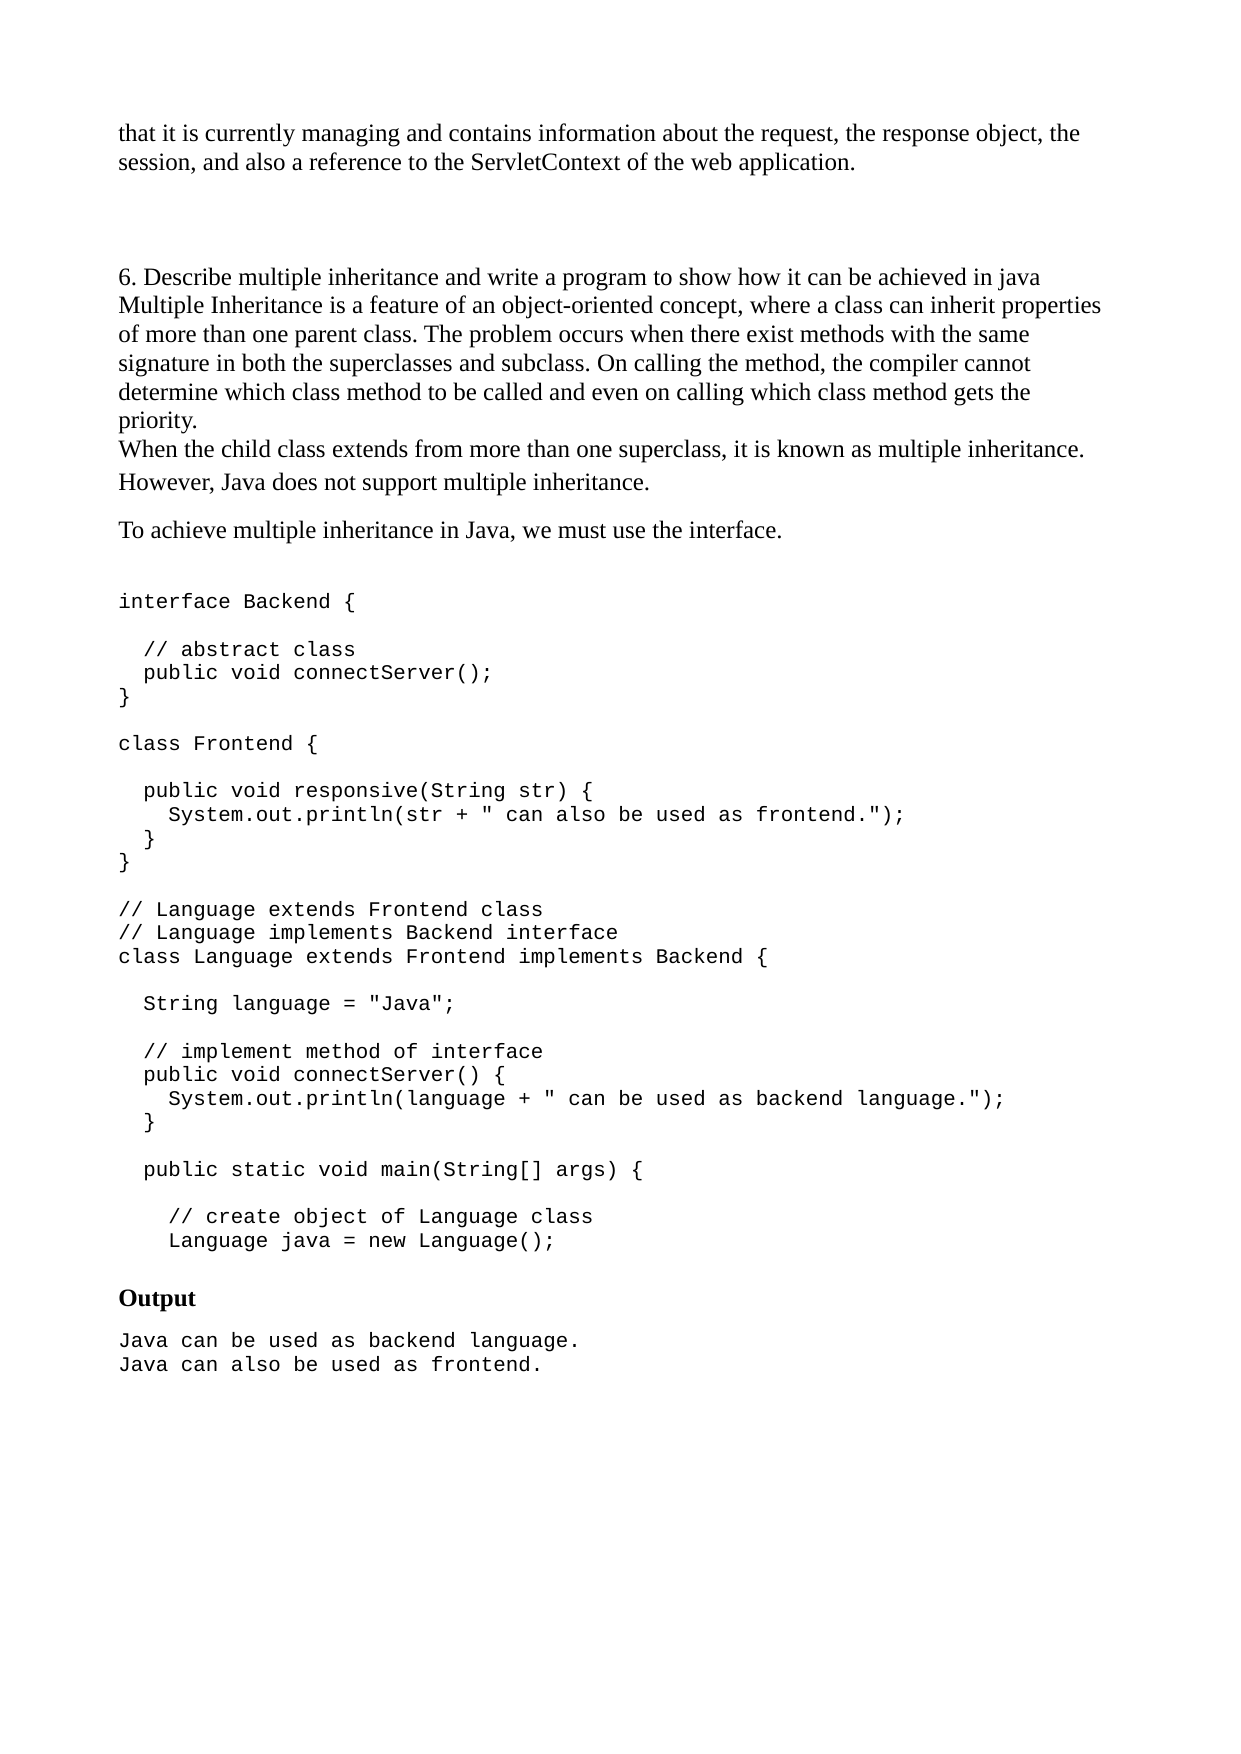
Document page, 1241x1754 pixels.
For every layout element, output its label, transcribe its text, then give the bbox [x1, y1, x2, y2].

text // create object of Language class [118, 1206, 1122, 1230]
text Language java = new Language(); [118, 1230, 1122, 1253]
text // implement method of interface [118, 1041, 1122, 1064]
text // Language extends Frontend class [118, 899, 1122, 922]
text interface Backend { [118, 591, 1122, 615]
text public void connectServer() { [118, 1064, 1122, 1088]
text class Language extends Frontend implements Backend { [118, 946, 1122, 970]
text Multiple Inheritance is a feature of an object-oriented concept, where a class can inherit properties of more than one parent class. The problem occurs when there exist methods with the same signature in both the superclasses and subclass. On calling the method, the compiler cannot determine which class method to be called and even on calling which class method gets the priority. [118, 291, 1122, 434]
text To achieve multiple inheritance in Java, we must use the interface. [118, 515, 1122, 544]
text String language = "Java"; [118, 993, 1122, 1017]
text } [118, 828, 1122, 851]
text public void responsive(String str) { [118, 781, 1122, 804]
text System.out.println(language + " can be used as backend language."); [118, 1088, 1122, 1112]
text When the child class extends from more than one superclass, it is known as multiple inheritance. However, Java does not support multiple inheritance. [118, 434, 1122, 496]
text } [118, 851, 1122, 875]
text public static void main(String[] args) { [118, 1159, 1122, 1182]
text class Frontend { [118, 733, 1122, 757]
text // Language implements Backend interface [118, 922, 1122, 946]
text Output [118, 1283, 1122, 1312]
text Java can be used as backend language. [118, 1331, 1122, 1354]
text public void connectServer(); [118, 662, 1122, 686]
text System.out.println(str + " can also be used as frontend."); [118, 804, 1122, 828]
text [118, 118, 1122, 176]
text // abstract class [118, 639, 1122, 662]
text } [118, 1112, 1122, 1135]
text 6. Describe multiple inheritance and write a program to show how it can be achieved in java [118, 262, 1122, 291]
text } [118, 686, 1122, 709]
text Java can also be used as frontend. [118, 1354, 1122, 1378]
